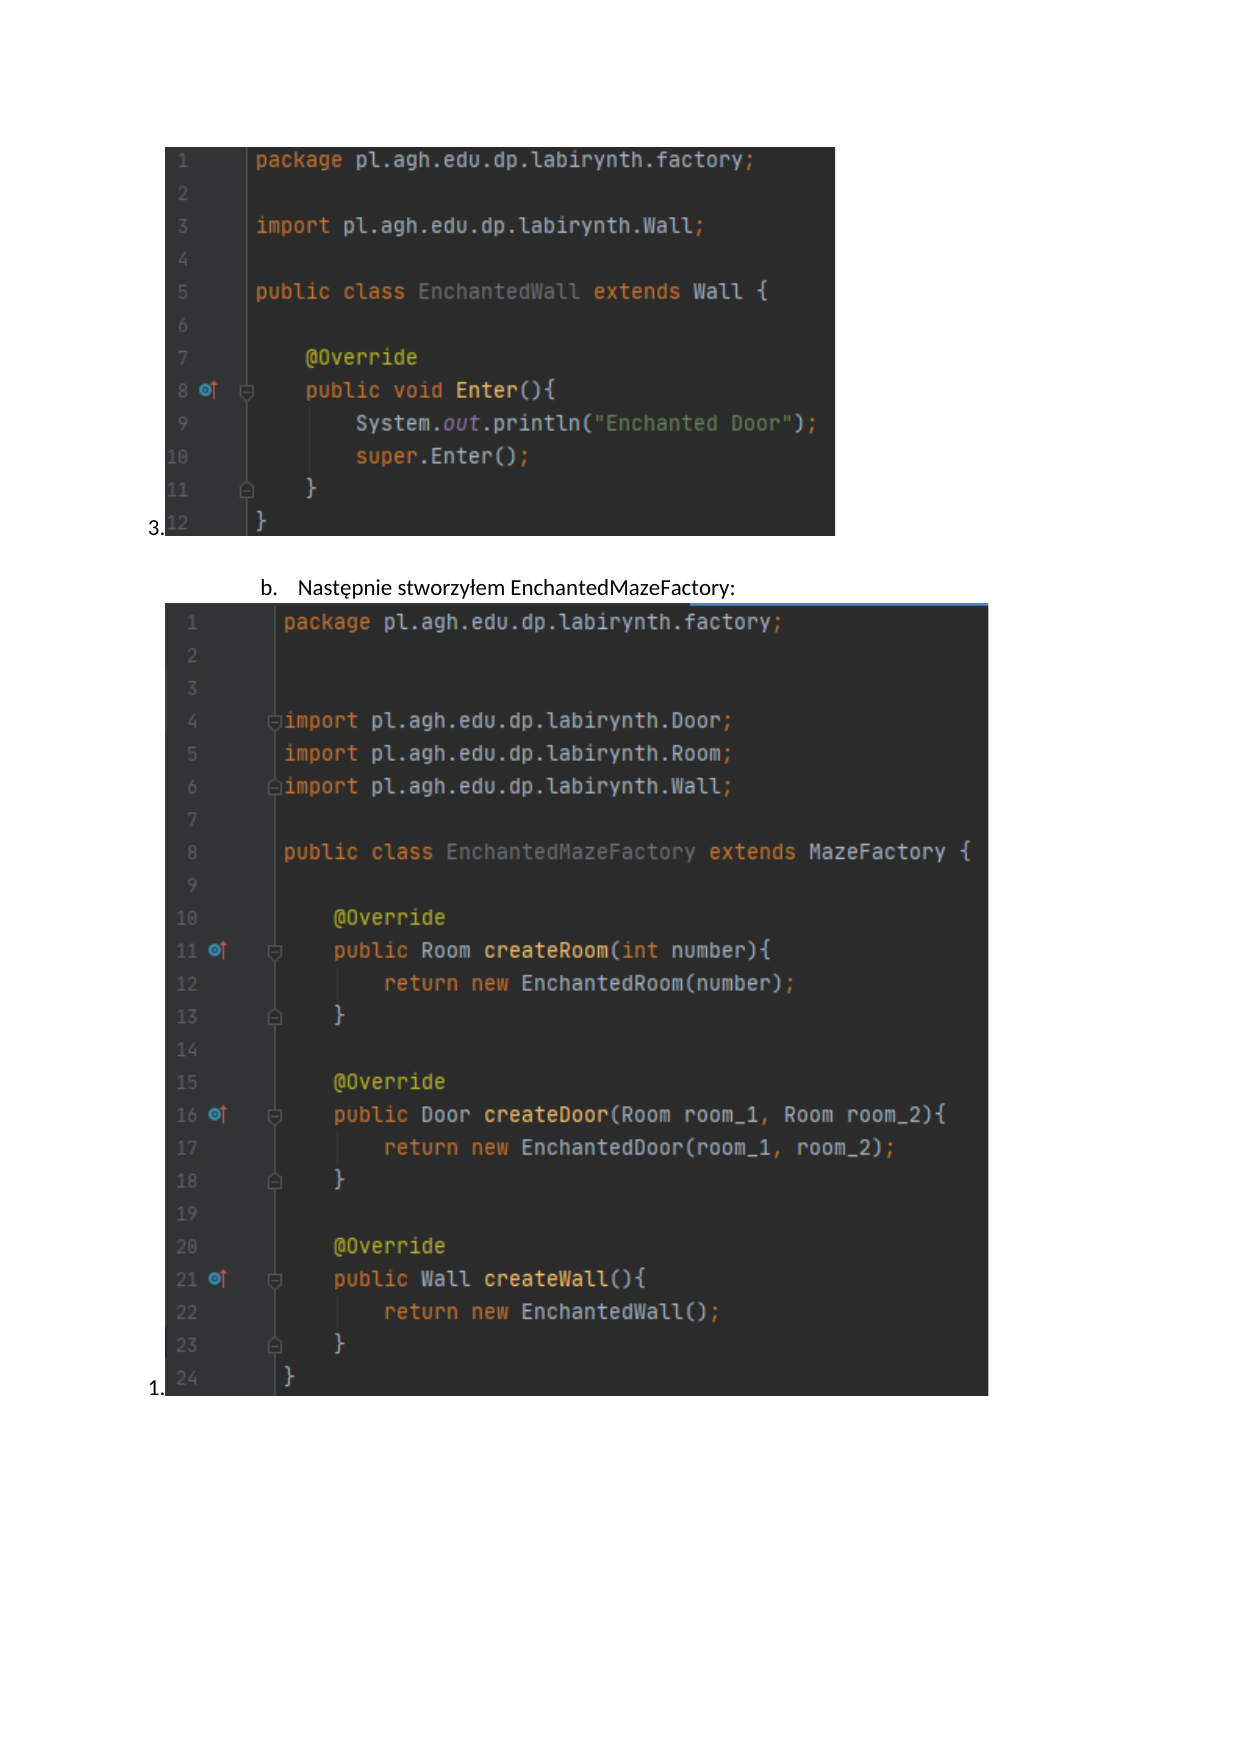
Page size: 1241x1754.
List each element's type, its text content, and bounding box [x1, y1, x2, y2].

list Następnie stworzyłem EnchantedMazeFactory: [260, 573, 1093, 601]
picture [165, 603, 989, 1396]
picture [165, 147, 836, 536]
